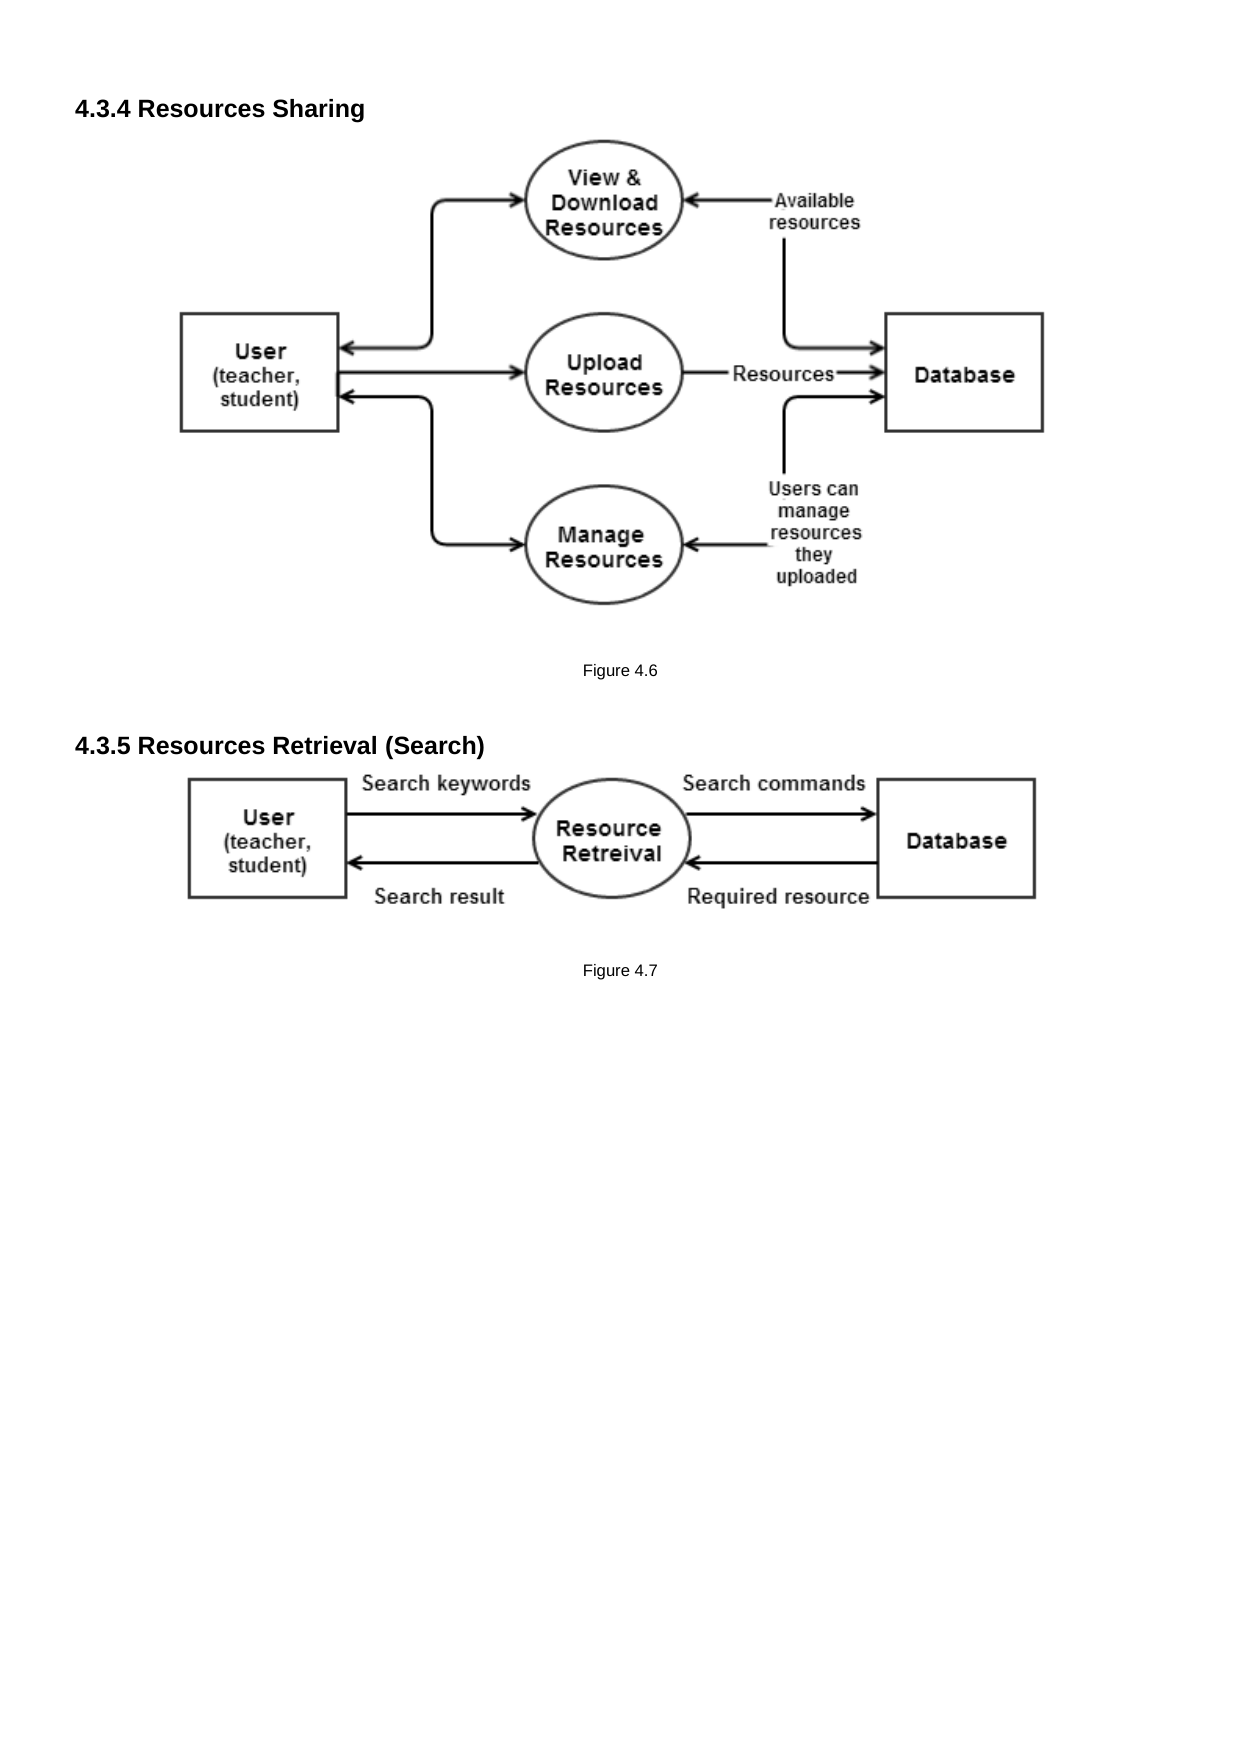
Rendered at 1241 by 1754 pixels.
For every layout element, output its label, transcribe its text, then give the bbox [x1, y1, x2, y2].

picture [167, 127, 1074, 635]
text 4.3.4 Resources Sharing [75, 89, 1165, 127]
picture [174, 764, 1066, 937]
text Figure 4.7 [75, 952, 1165, 989]
text Figure 4.6 [75, 652, 1165, 689]
text 4.3.5 Resources Retrieval (Search) [75, 727, 1165, 764]
